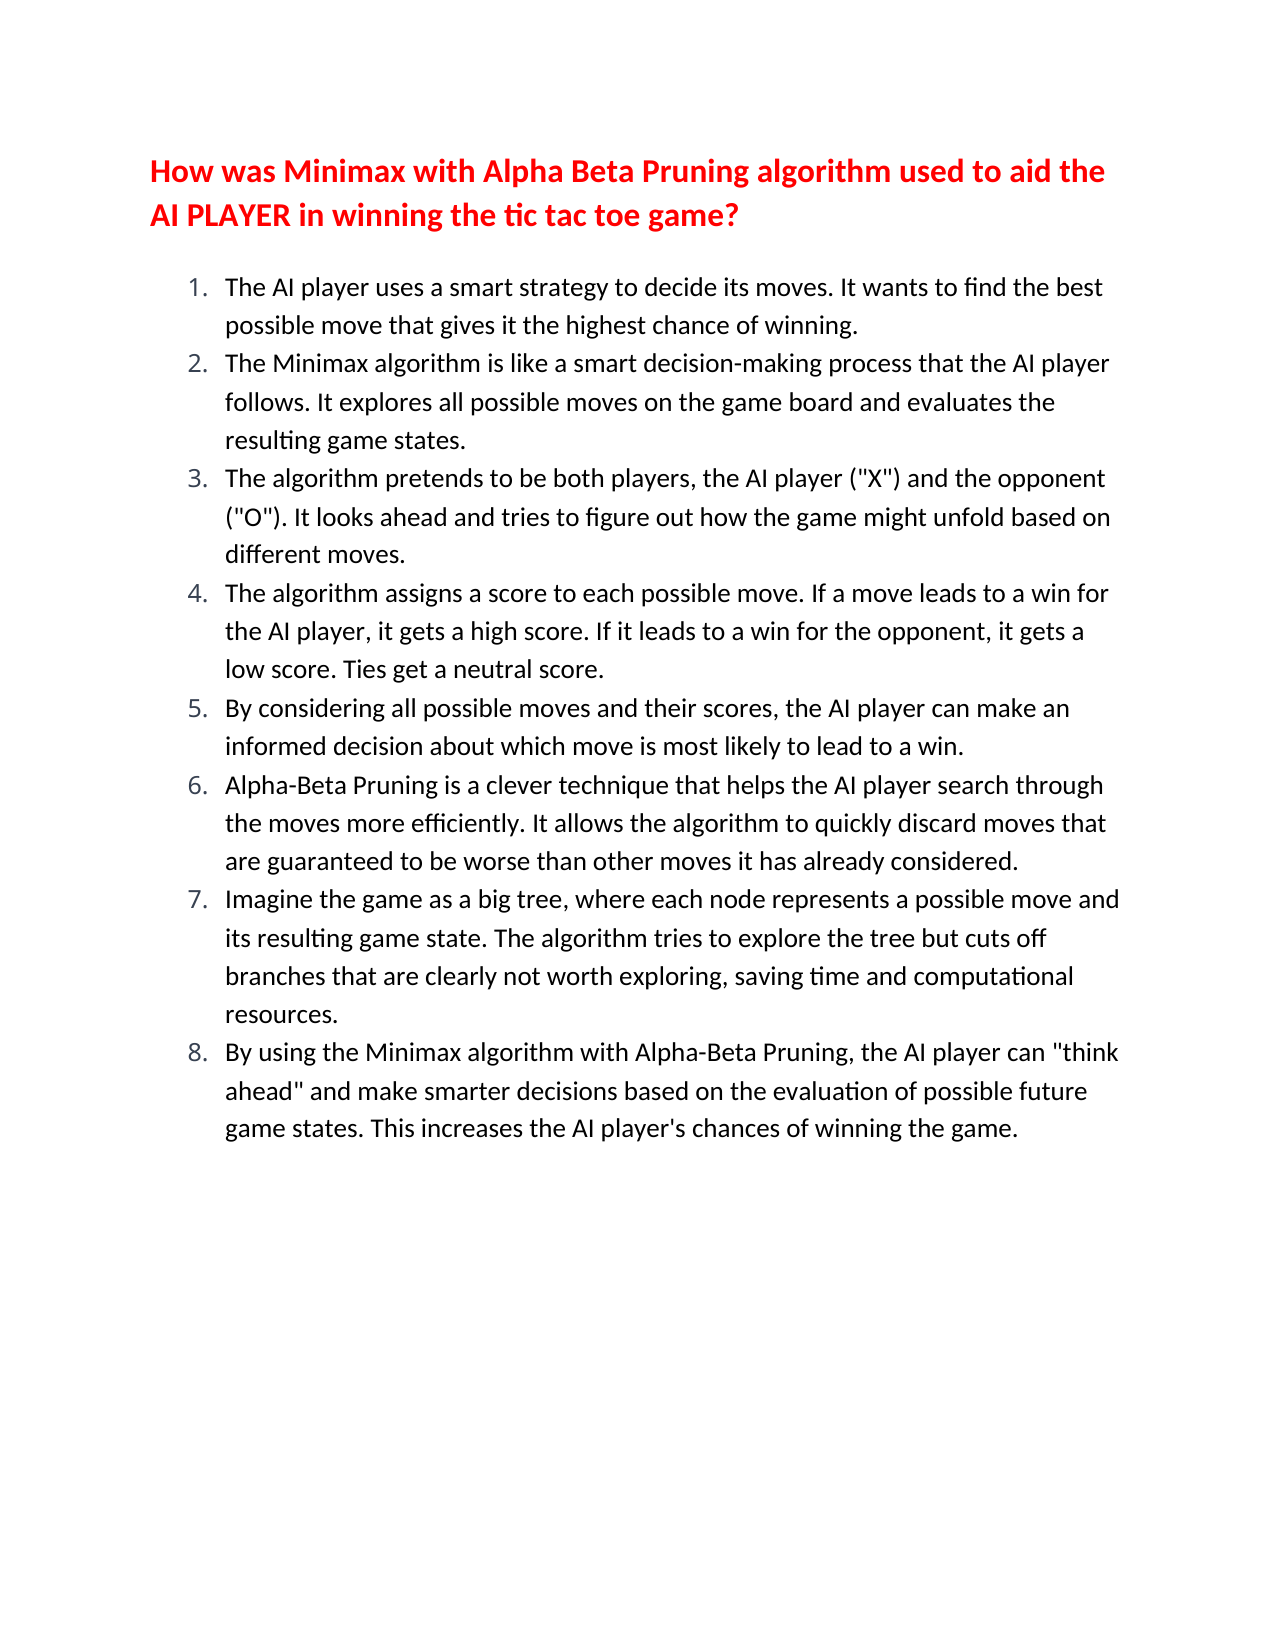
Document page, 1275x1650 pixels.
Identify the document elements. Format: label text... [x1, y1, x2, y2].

list By using the Minimax algorithm with Alpha-Beta Pruning, the AI player can "think ahead" and make smarter decisions based on the evaluation of possible future game states. This increases the AI player's chances of winning the game. [187, 1035, 1125, 1145]
list By considering all possible moves and their scores, the AI player can make an informed decision about which move is most likely to lead to a win. [187, 690, 1125, 762]
list The AI player uses a smart strategy to decide its moves. It wants to find the best possible move that gives it the highest chance of winning. [187, 269, 1125, 341]
list The algorithm pretends to be both players, the AI player ("X") and the opponent ("O"). It looks ahead and tries to figure out how the game might unfold based on different moves. [187, 461, 1125, 571]
list Imagine the game as a big tree, where each node represents a possible move and its resulting game state. The algorithm tries to explore the tree but cuts off branches that are clearly not worth exploring, saving time and computational resources. [187, 882, 1125, 1030]
list The Minimax algorithm is like a smart decision-making process that the AI player follows. It explores all possible moves on the game board and evaluates the resulting game states. [187, 346, 1125, 456]
list The algorithm assigns a score to each possible move. If a move leads to a win for the AI player, it gets a high score. If it leads to a win for the opponent, it gets a low score. Ties get a neutral score. [187, 576, 1125, 686]
text How was Minimax with Alpha Beta Pruning algorithm used to aid the AI PLAYER in winning the tic tac toe game? [150, 150, 1125, 235]
list Alpha-Beta Pruning is a clever technique that helps the AI player search through the moves more efficiently. It allows the algorithm to quickly discard moves that are guaranteed to be worse than other moves it has already considered. [187, 767, 1125, 877]
